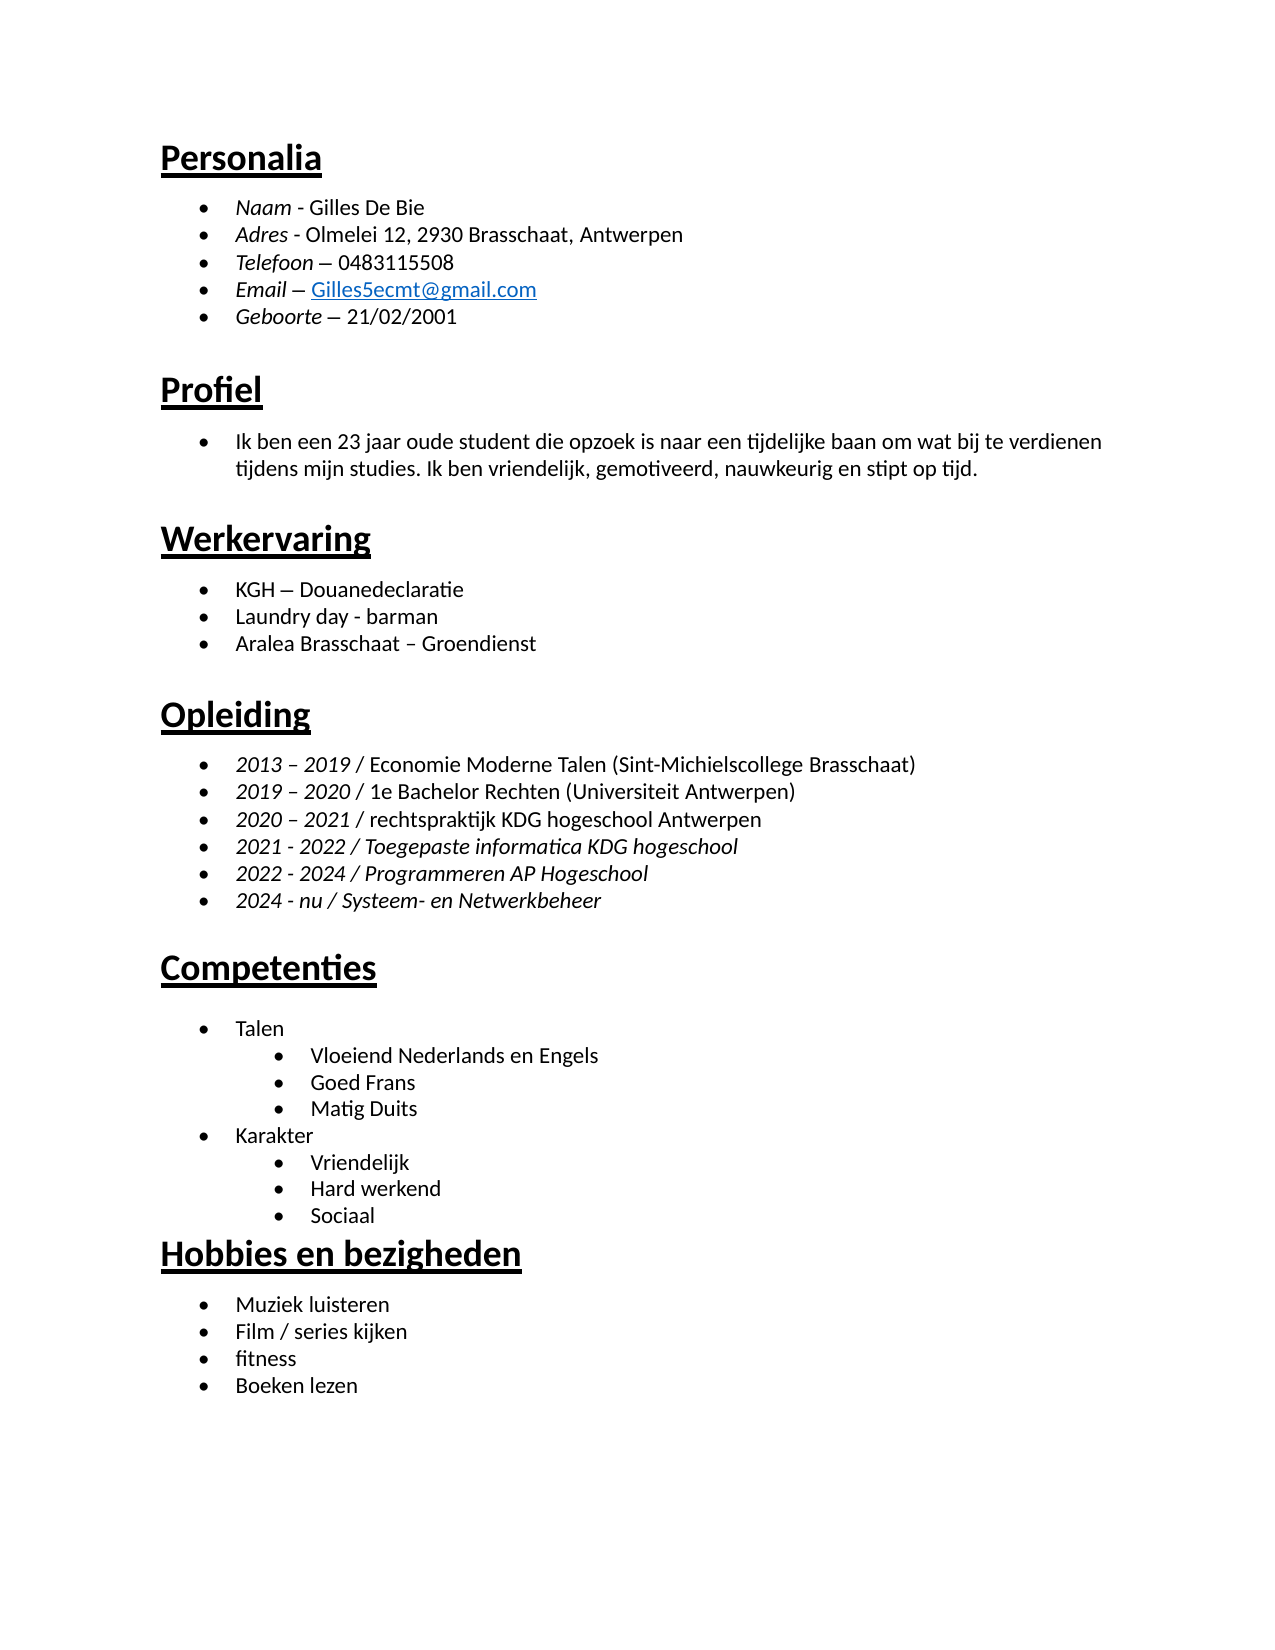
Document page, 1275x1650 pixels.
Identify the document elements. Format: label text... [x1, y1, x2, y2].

list fitness [198, 1346, 1125, 1371]
list 2021 - 2022 / Toegepaste informatica KDG hogeschool [198, 834, 1125, 859]
list Talen [198, 1016, 1125, 1041]
list KGH – Douanedeclaratie [198, 577, 1125, 602]
list Naam - Gilles De Bie [198, 195, 1125, 220]
list Telefoon – 0483115508 [198, 250, 1125, 275]
list 2022 - 2024 / Programmeren AP Hogeschool [198, 862, 1125, 887]
list Muziek luisteren [198, 1292, 1125, 1317]
list Matig Duits [273, 1097, 1125, 1122]
list Laundry day - barman [198, 604, 1125, 629]
list 2013 – 2019 / Economie Moderne Talen (Sint-Michielscollege Brasschaat) [198, 752, 1125, 777]
list Geboorte – 21/02/2001 [198, 304, 1125, 329]
list Vriendelijk [273, 1150, 1125, 1175]
list 2020 – 2021 / rechtspraktijk KDG hogeschool Antwerpen [198, 807, 1125, 832]
text Competenties [160, 960, 1125, 985]
text Hobbies en bezigheden [160, 1247, 1125, 1272]
list Boeken lezen [198, 1374, 1125, 1399]
list Email – Gilles5ecmt@gmail.com [198, 277, 1125, 302]
list Ik ben een 23 jaar oude student die opzoek is naar een tijdelijke baan om wat bij te verdienen tijdens mijn studies. Ik ben vriendelijk, gemotiveerd, nauwkeurig en stipt op tijd. [198, 428, 1113, 481]
text Opleiding [160, 707, 1125, 732]
list 2019 – 2020 / 1e Bachelor Rechten (Universiteit Antwerpen) [198, 780, 1125, 805]
list Vloeiend Nederlands en Engels [273, 1043, 1125, 1068]
list Aralea Brasschaat – Groendienst [198, 631, 1125, 656]
text Werkervaring [160, 532, 1125, 557]
list Goed Frans [273, 1070, 1125, 1095]
text Personalia [160, 150, 1125, 175]
list Karakter [198, 1123, 1125, 1148]
list Sociaal [273, 1203, 1125, 1228]
list 2024 - nu / Systeem- en Netwerkbeheer [198, 889, 1125, 914]
list Adres - Olmelei 12, 2930 Brasschaat, Antwerpen [198, 223, 1125, 248]
list Hard werkend [273, 1177, 1125, 1202]
text Profiel [160, 383, 1125, 408]
list Film / series kijken [198, 1319, 1125, 1344]
